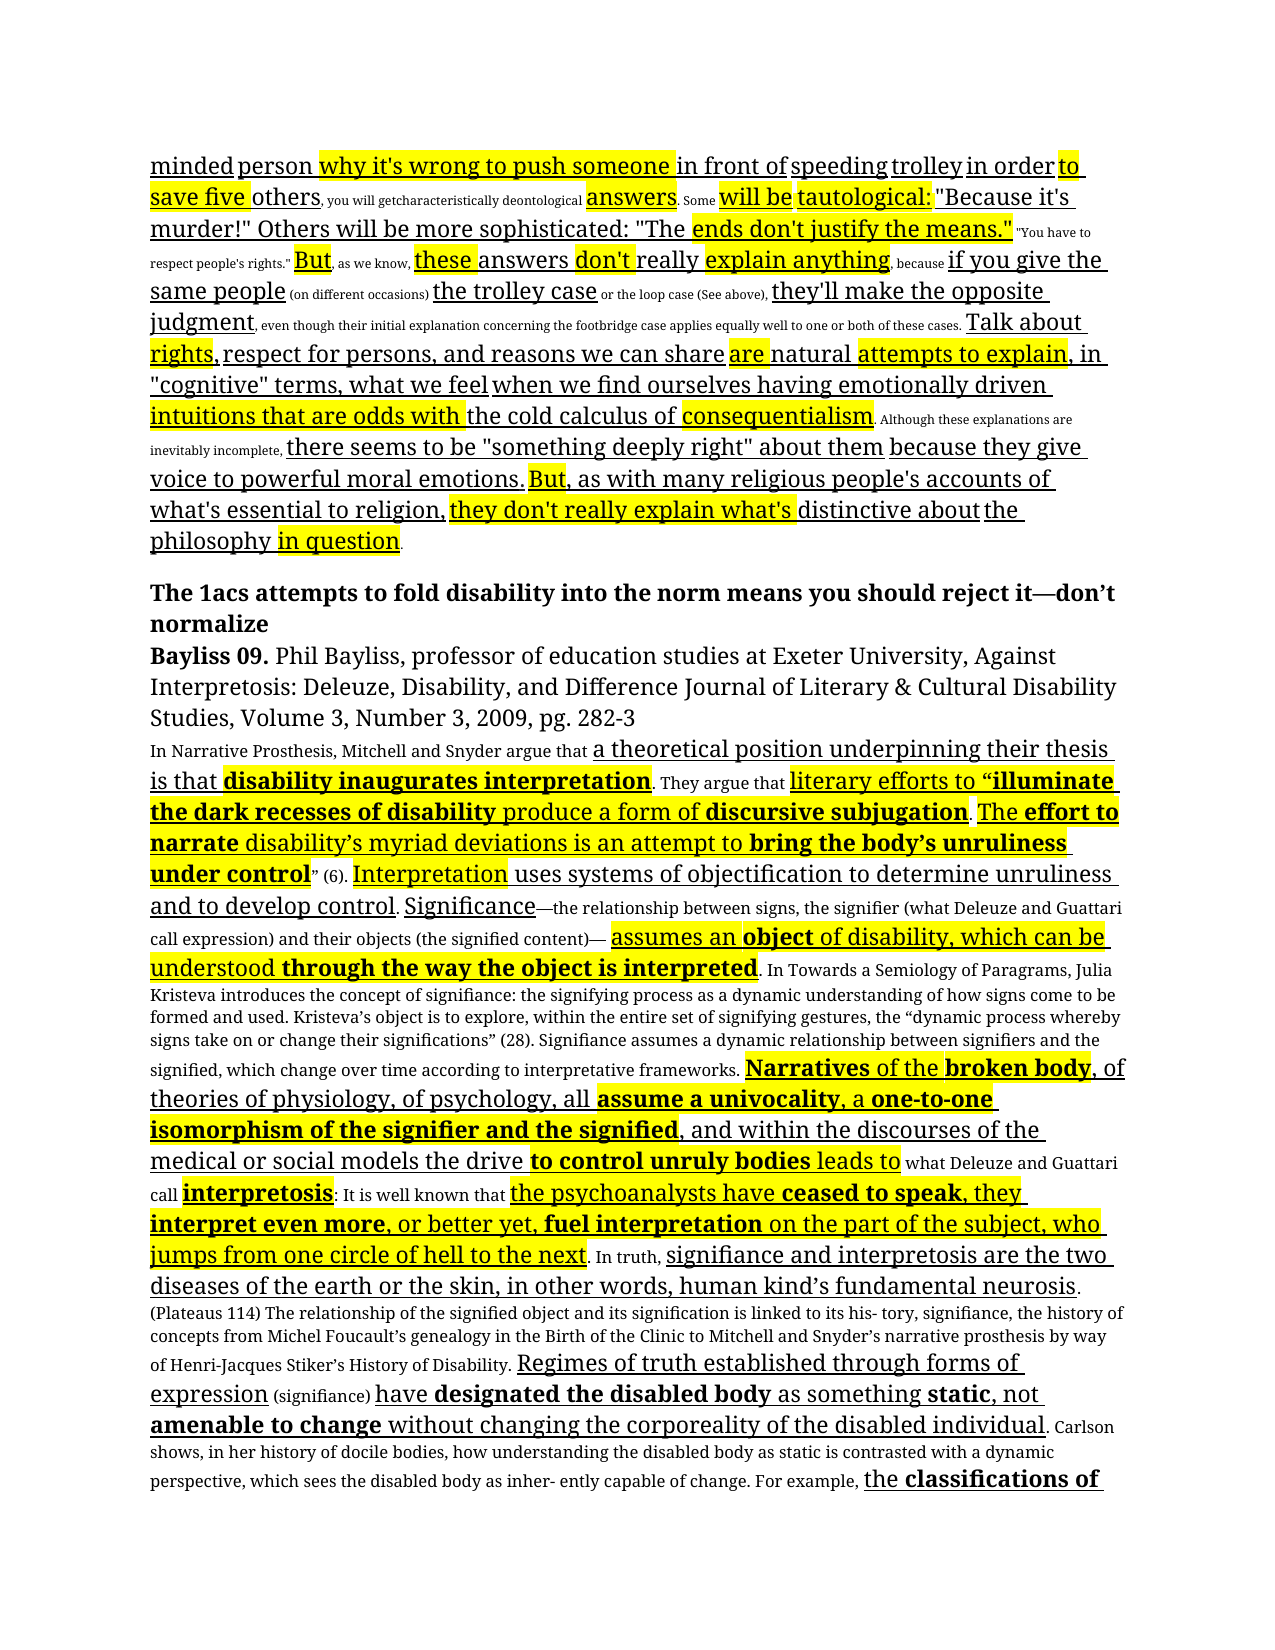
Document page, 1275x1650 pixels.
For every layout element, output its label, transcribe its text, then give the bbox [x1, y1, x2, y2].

text Bayliss 09. Phil Bayliss, professor of education studies at Exeter University, Against Interpretosis: Deleuze, Disability, and Difference Journal of Literary & Cultural Disability Studies, Volume 3, Number 3, 2009, pg. 282-3 [150, 639, 1125, 733]
subtitle The 1acs attempts to fold disability into the norm means you should reject it—don’t normalize [150, 577, 1125, 639]
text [150, 150, 1125, 556]
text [150, 1080, 1125, 1494]
